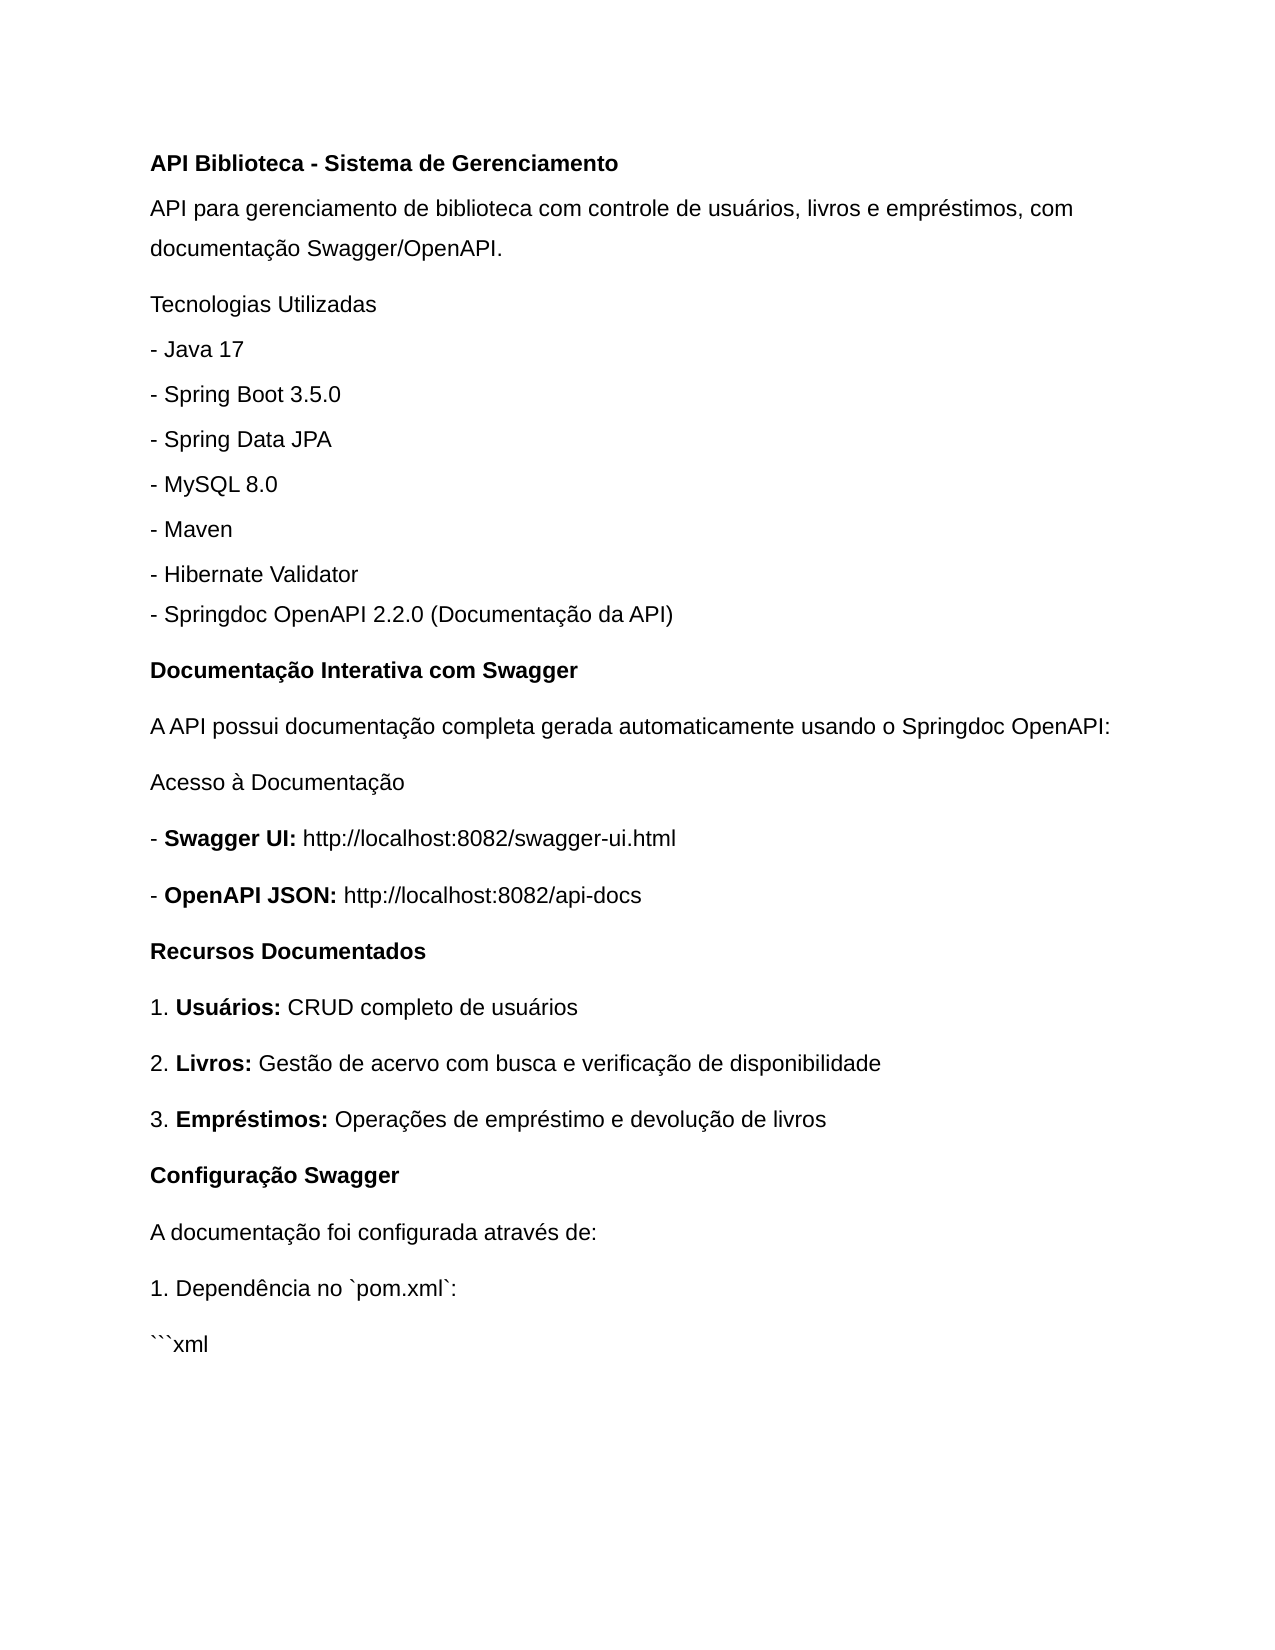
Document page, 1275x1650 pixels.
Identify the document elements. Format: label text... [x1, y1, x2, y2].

text - Spring Boot 3.5.0 [150, 381, 1125, 407]
text - Spring Data JPA [150, 426, 1125, 452]
text 1. Dependência no `pom.xml`: [150, 1274, 1125, 1301]
text 3. Empréstimos: Operações de empréstimo e devolução de livros [150, 1106, 1125, 1132]
text Acesso à Documentação [150, 769, 1125, 796]
text - Swagger UI: http://localhost:8082/swagger-ui.html [150, 825, 1125, 852]
text - Java 17 [150, 336, 1125, 362]
text - Hibernate Validator - Springdoc OpenAPI 2.2.0 (Documentação da API) [150, 561, 1125, 627]
text API para gerenciamento de biblioteca com controle de usuários, livros e empréstimos, com documentação Swagger/OpenAPI. [150, 195, 1125, 261]
text Configuração Swagger [150, 1162, 1125, 1189]
text A API possui documentação completa gerada automaticamente usando o Springdoc OpenAPI: [150, 713, 1125, 739]
text 2. Livros: Gestão de acervo com busca e verificação de disponibilidade [150, 1050, 1125, 1076]
text Tecnologias Utilizadas [150, 291, 1125, 317]
text API Biblioteca - Sistema de Gerenciamento [150, 150, 1125, 176]
text - MySQL 8.0 [150, 471, 1125, 497]
text 1. Usuários: CRUD completo de usuários [150, 994, 1125, 1020]
text Documentação Interativa com Swagger [150, 657, 1125, 683]
text ```xml [150, 1331, 1125, 1357]
text - OpenAPI JSON: http://localhost:8082/api-docs [150, 882, 1125, 908]
text Recursos Documentados [150, 938, 1125, 964]
text - Maven [150, 516, 1125, 543]
text A documentação foi configurada através de: [150, 1218, 1125, 1245]
